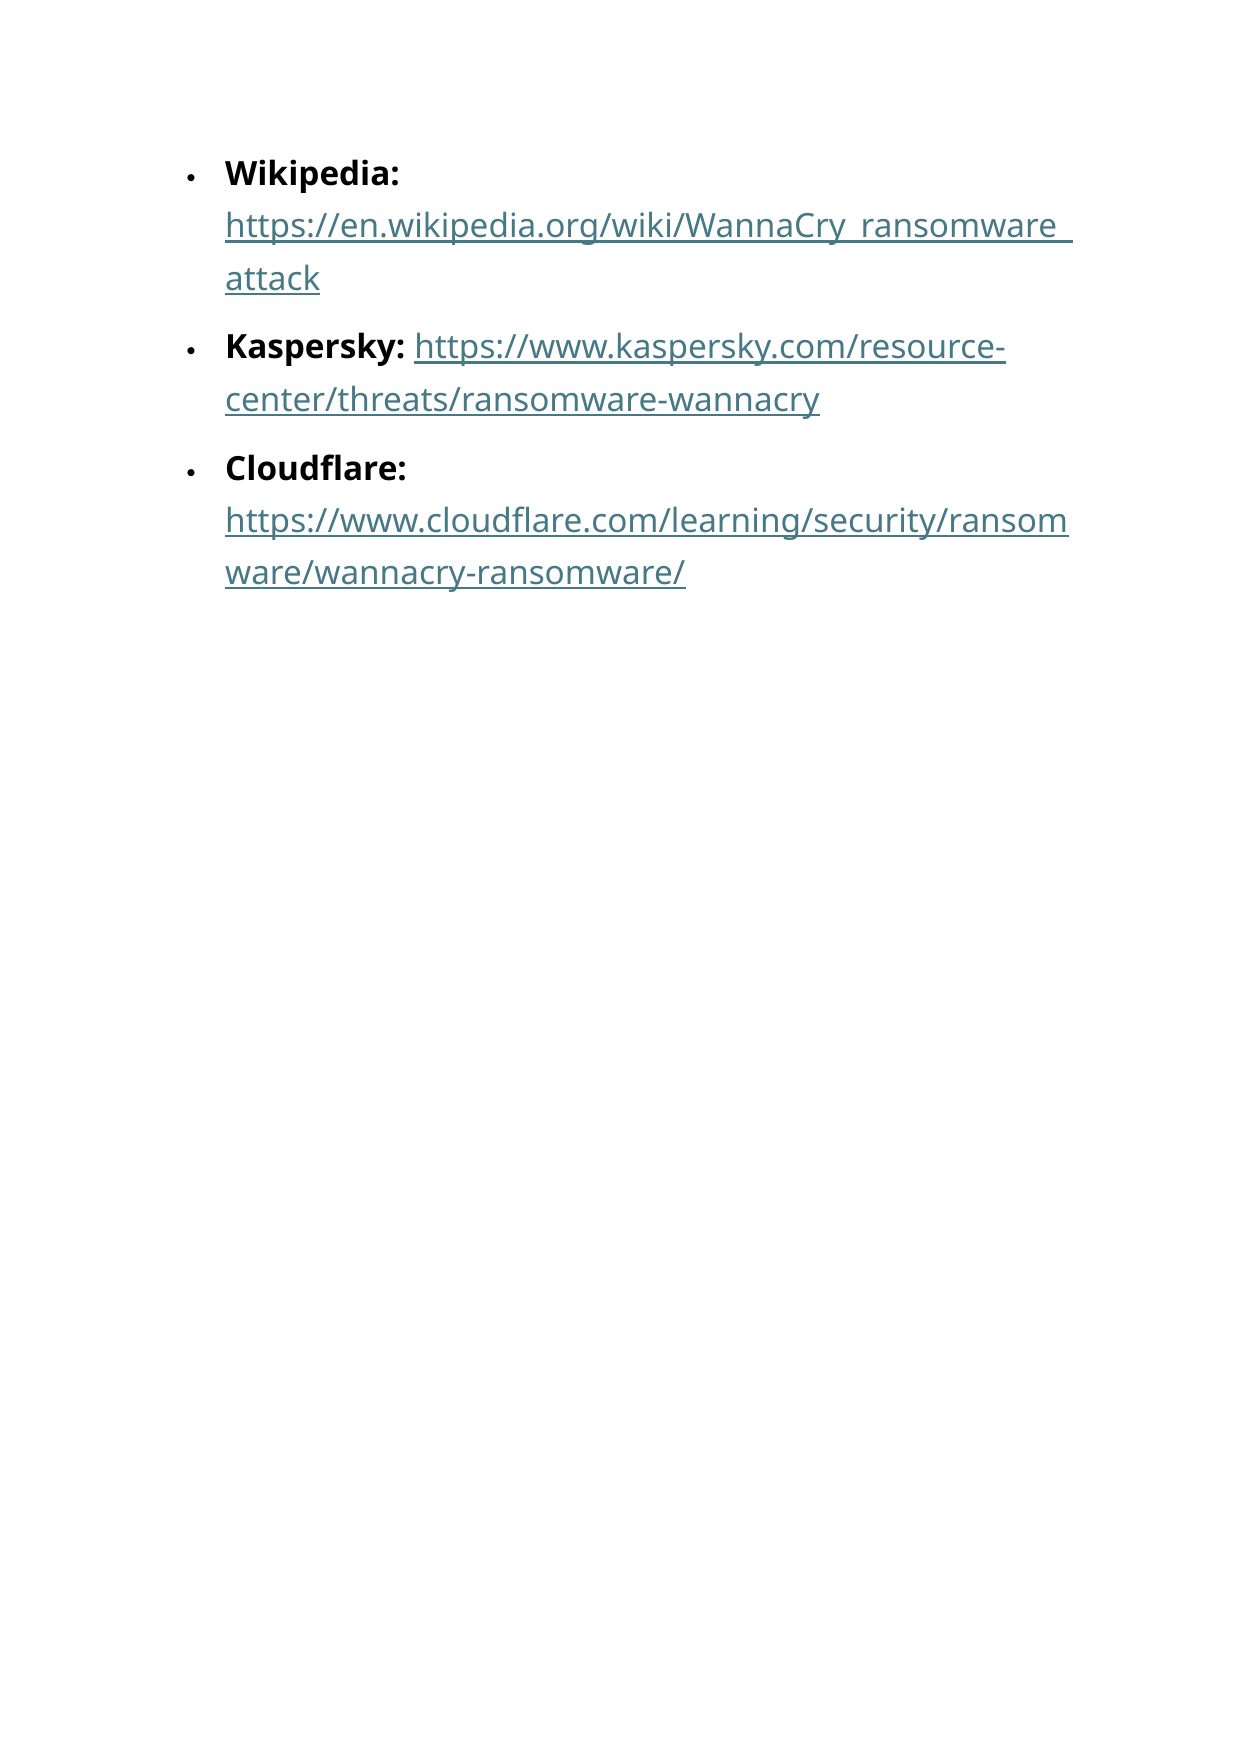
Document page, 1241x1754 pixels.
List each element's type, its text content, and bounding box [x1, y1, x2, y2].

list Kaspersky: https://www.kaspersky.com/resource-center/threats/ransomware-wannacry [187, 323, 1090, 421]
list Wikipedia: https://en.wikipedia.org/wiki/WannaCry_ransomware_attack [187, 150, 1090, 300]
list Cloudflare: https://www.cloudflare.com/learning/security/ransomware/wannacry-ransomware/ [187, 444, 1090, 594]
